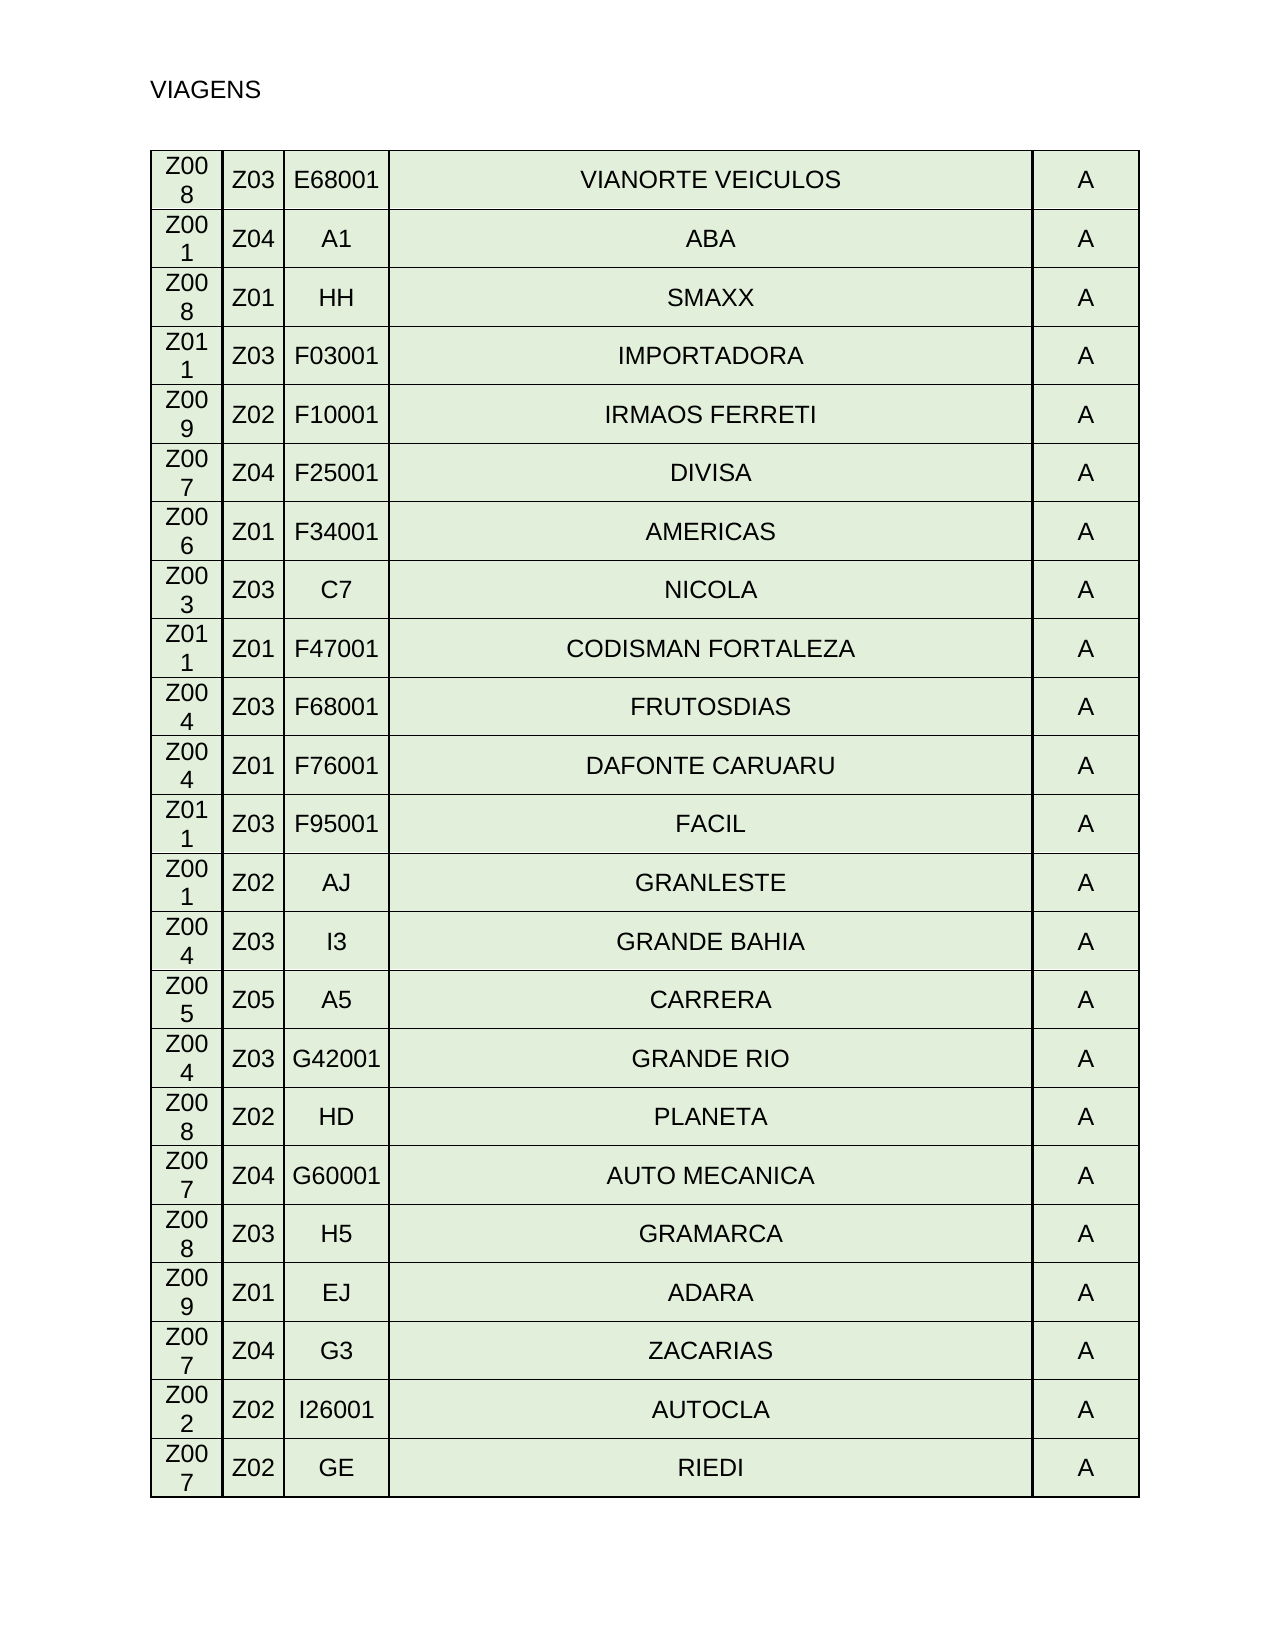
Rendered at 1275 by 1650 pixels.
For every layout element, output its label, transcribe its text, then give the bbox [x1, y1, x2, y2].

table_cell Z03 [224, 151, 283, 208]
table_cell Z02 [224, 1088, 283, 1145]
table_cell A [1034, 1205, 1138, 1262]
table_cell Z001 [152, 210, 221, 267]
table_cell G60001 [285, 1146, 388, 1204]
table_cell Z03 [224, 912, 283, 969]
table_cell E68001 [285, 151, 388, 208]
table_cell Z01 [224, 268, 283, 326]
table_cell Z007 [152, 1439, 221, 1496]
table_cell A [1034, 561, 1138, 618]
table_cell Z008 [152, 151, 221, 208]
table_cell ADARA [390, 1263, 1031, 1321]
table_cell Z04 [224, 1322, 283, 1379]
table_cell NICOLA [390, 561, 1031, 618]
table_cell Z008 [152, 1205, 221, 1262]
table_cell Z03 [224, 1029, 283, 1087]
table_cell Z004 [152, 1029, 221, 1087]
table_cell Z04 [224, 210, 283, 267]
table_cell Z02 [224, 1439, 283, 1496]
table_cell DIVISA [390, 444, 1031, 501]
table_cell AUTOCLA [390, 1380, 1031, 1438]
table_cell A [1034, 444, 1138, 501]
table_cell RIEDI [390, 1439, 1031, 1496]
table_cell IRMAOS FERRETI [390, 385, 1031, 443]
table_cell A [1034, 1439, 1138, 1496]
table_cell EJ [285, 1263, 388, 1321]
table_cell A [1034, 971, 1138, 1028]
table_cell A [1034, 1380, 1138, 1438]
table_cell Z004 [152, 736, 221, 794]
table_cell Z04 [224, 1146, 283, 1204]
table_cell Z006 [152, 502, 221, 560]
table_cell HH [285, 268, 388, 326]
table_cell Z003 [152, 561, 221, 618]
table_cell I26001 [285, 1380, 388, 1438]
table_cell F10001 [285, 385, 388, 443]
table_cell Z04 [224, 444, 283, 501]
table_cell A [1034, 502, 1138, 560]
table_cell A [1034, 736, 1138, 794]
table_cell Z02 [224, 854, 283, 911]
table_cell A [1034, 210, 1138, 267]
table_cell A [1034, 385, 1138, 443]
table_cell Z004 [152, 912, 221, 969]
table_cell A [1034, 327, 1138, 384]
table_cell F03001 [285, 327, 388, 384]
table_cell GRANDE BAHIA [390, 912, 1031, 969]
table_cell PLANETA [390, 1088, 1031, 1145]
table_cell AJ [285, 854, 388, 911]
table_cell Z009 [152, 1263, 221, 1321]
table_cell Z05 [224, 971, 283, 1028]
table_cell FACIL [390, 795, 1031, 852]
table_cell Z001 [152, 854, 221, 911]
table_cell A1 [285, 210, 388, 267]
table_cell Z02 [224, 385, 283, 443]
table_cell C7 [285, 561, 388, 618]
table_cell Z03 [224, 561, 283, 618]
table_cell A [1034, 1029, 1138, 1087]
table_cell I3 [285, 912, 388, 969]
table_cell Z01 [224, 502, 283, 560]
table_cell A [1034, 619, 1138, 677]
table_cell ZACARIAS [390, 1322, 1031, 1379]
table_cell Z03 [224, 1205, 283, 1262]
table_cell Z008 [152, 268, 221, 326]
table_cell G3 [285, 1322, 388, 1379]
table_cell FRUTOSDIAS [390, 678, 1031, 735]
table_cell CODISMAN FORTALEZA [390, 619, 1031, 677]
table_cell Z009 [152, 385, 221, 443]
table_cell F25001 [285, 444, 388, 501]
table_cell Z03 [224, 327, 283, 384]
table_cell F68001 [285, 678, 388, 735]
table_cell A5 [285, 971, 388, 1028]
table_cell A [1034, 912, 1138, 969]
table_cell GRAMARCA [390, 1205, 1031, 1262]
table_cell GRANDE RIO [390, 1029, 1031, 1087]
table_cell Z011 [152, 327, 221, 384]
table_cell Z03 [224, 678, 283, 735]
table_cell Z01 [224, 1263, 283, 1321]
table_cell ABA [390, 210, 1031, 267]
table_cell SMAXX [390, 268, 1031, 326]
table_cell Z011 [152, 619, 221, 677]
table_cell GRANLESTE [390, 854, 1031, 911]
table_cell Z007 [152, 1322, 221, 1379]
table_cell Z004 [152, 678, 221, 735]
table_cell AMERICAS [390, 502, 1031, 560]
table_cell F34001 [285, 502, 388, 560]
table_cell H5 [285, 1205, 388, 1262]
table_cell DAFONTE CARUARU [390, 736, 1031, 794]
table_cell GE [285, 1439, 388, 1496]
table_cell Z03 [224, 795, 283, 852]
table_cell Z008 [152, 1088, 221, 1145]
table_cell Z007 [152, 444, 221, 501]
table_cell Z005 [152, 971, 221, 1028]
table_cell Z02 [224, 1380, 283, 1438]
table_cell A [1034, 795, 1138, 852]
table_cell Z01 [224, 736, 283, 794]
table_cell Z002 [152, 1380, 221, 1438]
table_cell Z011 [152, 795, 221, 852]
table_cell F76001 [285, 736, 388, 794]
table_cell Z007 [152, 1146, 221, 1204]
table_cell A [1034, 151, 1138, 208]
table_cell CARRERA [390, 971, 1031, 1028]
table_cell A [1034, 678, 1138, 735]
table_cell G42001 [285, 1029, 388, 1087]
table_cell A [1034, 268, 1138, 326]
table_cell AUTO MECANICA [390, 1146, 1031, 1204]
table_cell F95001 [285, 795, 388, 852]
table_cell A [1034, 1146, 1138, 1204]
table_cell F47001 [285, 619, 388, 677]
table_cell A [1034, 1322, 1138, 1379]
table_cell HD [285, 1088, 388, 1145]
table_cell A [1034, 1263, 1138, 1321]
table_cell VIANORTE VEICULOS [390, 151, 1031, 208]
table_cell A [1034, 1088, 1138, 1145]
table_cell Z01 [224, 619, 283, 677]
table_cell IMPORTADORA [390, 327, 1031, 384]
table_cell A [1034, 854, 1138, 911]
